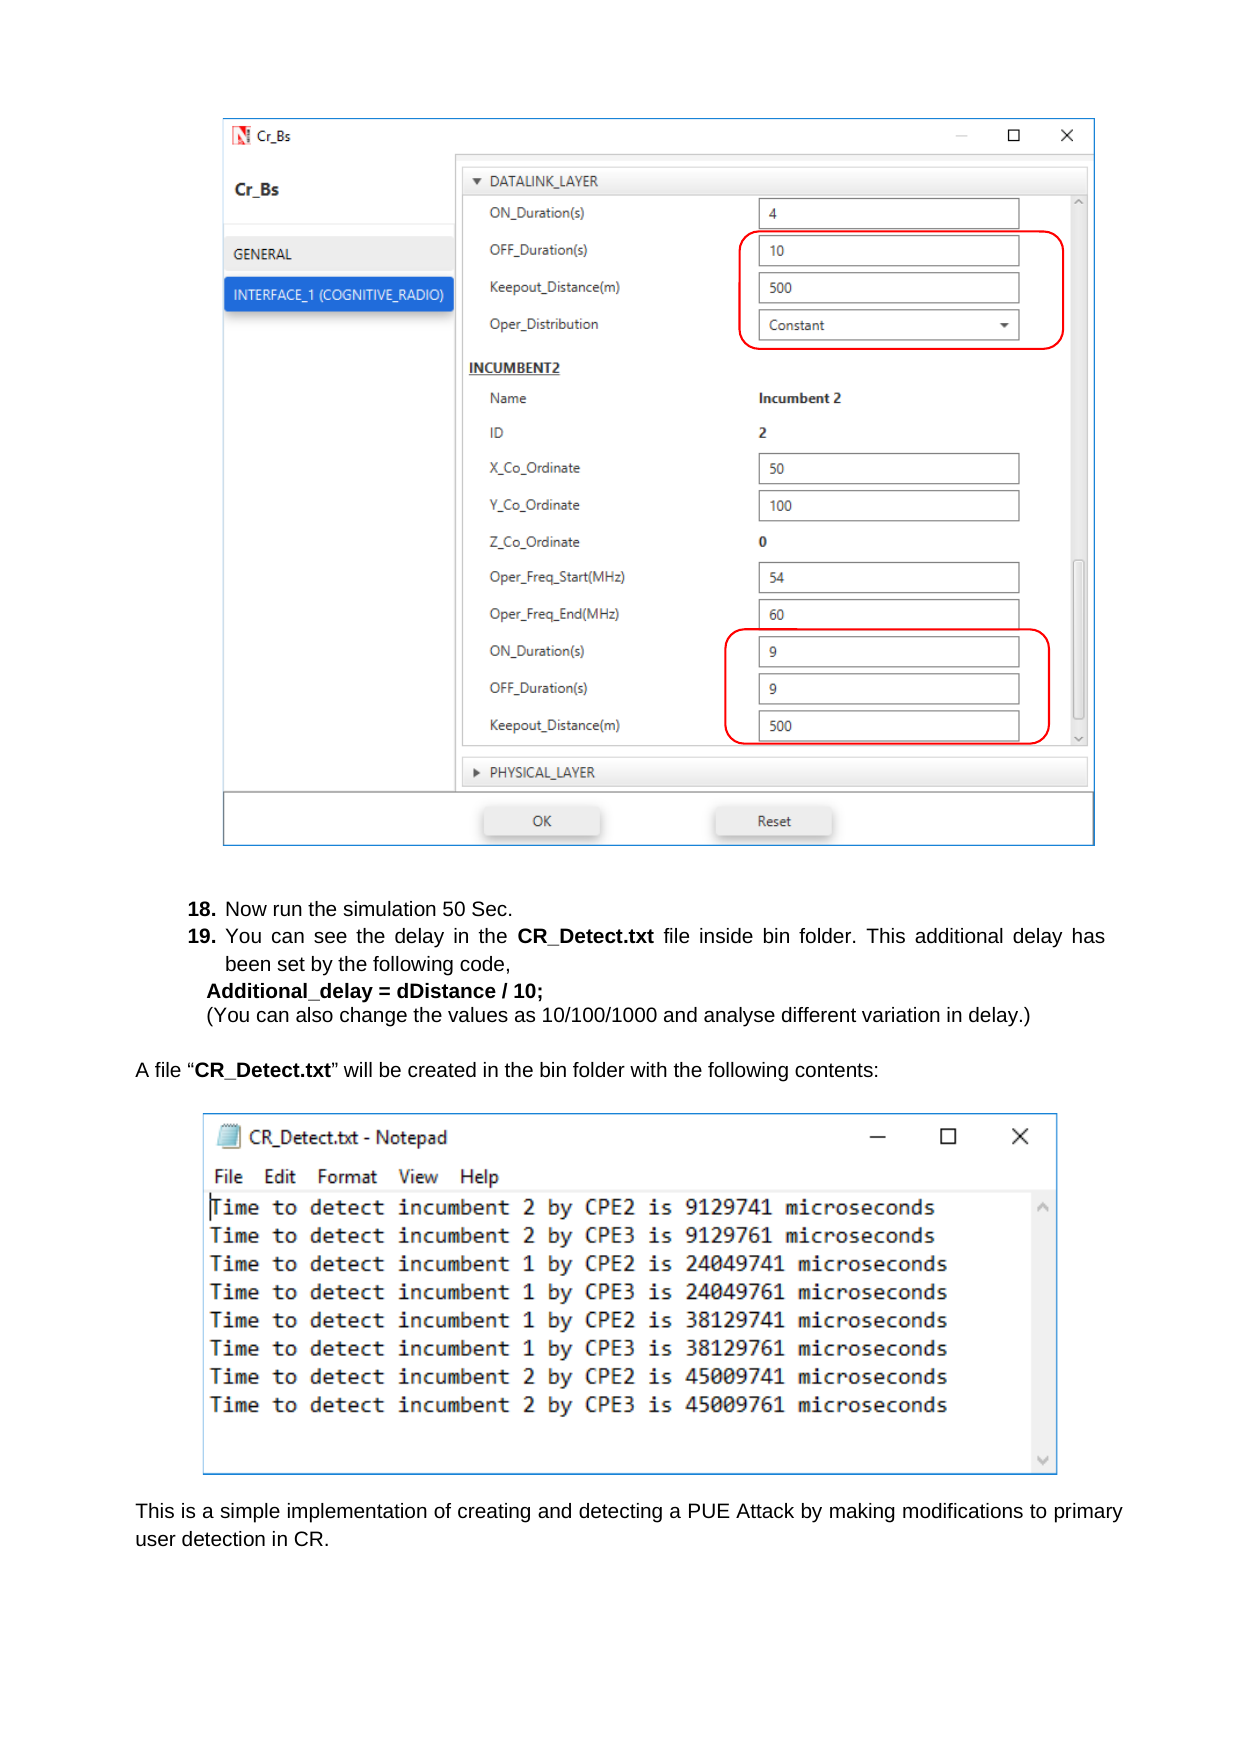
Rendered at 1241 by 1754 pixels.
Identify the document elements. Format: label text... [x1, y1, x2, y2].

text A file “CR_Detect.txt” will be created in the bin folder with the following contents: [135, 1058, 1106, 1082]
list Additional_delay = dDistance / 10; [206, 979, 1106, 1003]
list You can see the delay in the CR_Detect.txt file inside bin folder. This additional delay has been set by the following code, [187, 924, 1106, 976]
list Now run the simulation 50 Sec. [187, 897, 1106, 921]
picture [202, 1113, 1058, 1475]
picture [222, 118, 1095, 846]
text This is a simple implementation of creating and detecting a PUE Attack by making modifications to primary user detection in CR. [135, 1499, 1125, 1551]
list (You can also change the values as 10/100/1000 and analyse different variation in delay.) [206, 1003, 1106, 1027]
